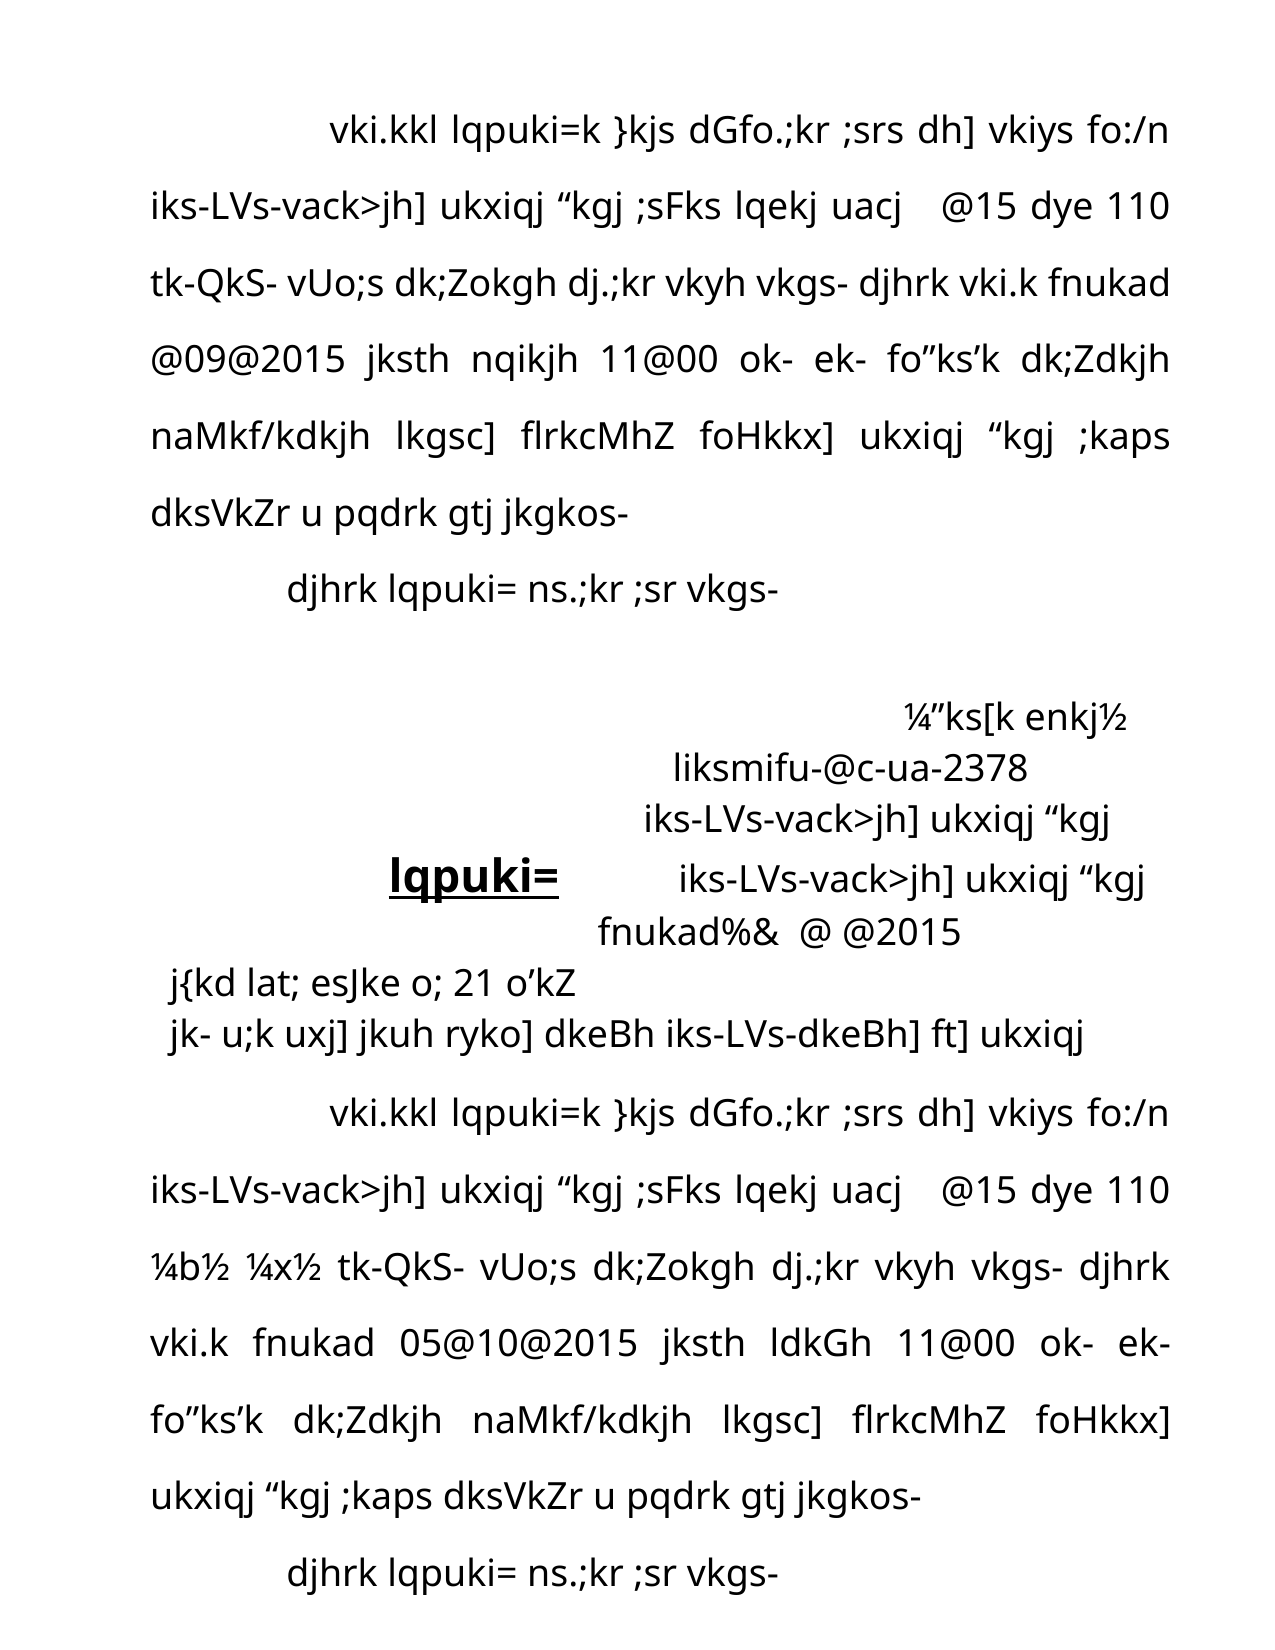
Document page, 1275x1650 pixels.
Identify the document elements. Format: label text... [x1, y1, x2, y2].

text liksmifu-@c-ua-2378 [150, 741, 1172, 792]
text jk- u;k uxj] jkuh ryko] dkeBh iks-LVs-dkeBh] ft] ukxiqj [150, 1008, 1172, 1059]
text lqpuki= iks-LVs-vack>jh] ukxiqj “kgj [150, 843, 1172, 906]
text vki.kkl lqpuki=k }kjs dGfo.;kr ;srs dh] vkiys fo:/n iks-LVs-vack>jh] ukxiqj “kgj ;sFks lqekj uacj @15 dye 110 tk-QkS- vUo;s dk;Zokgh dj.;kr vkyh vkgs- djhrk vki.k fnukad @09@2015 jksth nqikjh 11@00 ok- ek- fo”ks’k dk;Zdkjh naMkf/kdkjh lkgsc] flrkcMhZ foHkkx] ukxiqj “kgj ;kaps dksVkZr u pqdrk gtj jkgkos- [150, 103, 1172, 537]
text vki.kkl lqpuki=k }kjs dGfo.;kr ;srs dh] vkiys fo:/n iks-LVs-vack>jh] ukxiqj “kgj ;sFks lqekj uacj @15 dye 110 ¼b½ ¼x½ tk-QkS- vUo;s dk;Zokgh dj.;kr vkyh vkgs- djhrk vki.k fnukad 05@10@2015 jksth ldkGh 11@00 ok- ek- fo”ks’k dk;Zdkjh naMkf/kdkjh lkgsc] flrkcMhZ foHkkx] ukxiqj “kgj ;kaps dksVkZr u pqdrk gtj jkgkos- [150, 1087, 1172, 1521]
text djhrk lqpuki= ns.;kr ;sr vkgs- [150, 562, 1172, 613]
text j{kd lat; esJke o; 21 o’kZ [150, 957, 1172, 1008]
text djhrk lqpuki= ns.;kr ;sr vkgs- [150, 1546, 1172, 1597]
text ¼”ks[k enkj½ [150, 690, 1172, 741]
text fnukad%& @ @2015 [150, 906, 1172, 957]
text iks-LVs-vack>jh] ukxiqj “kgj [150, 792, 1172, 843]
